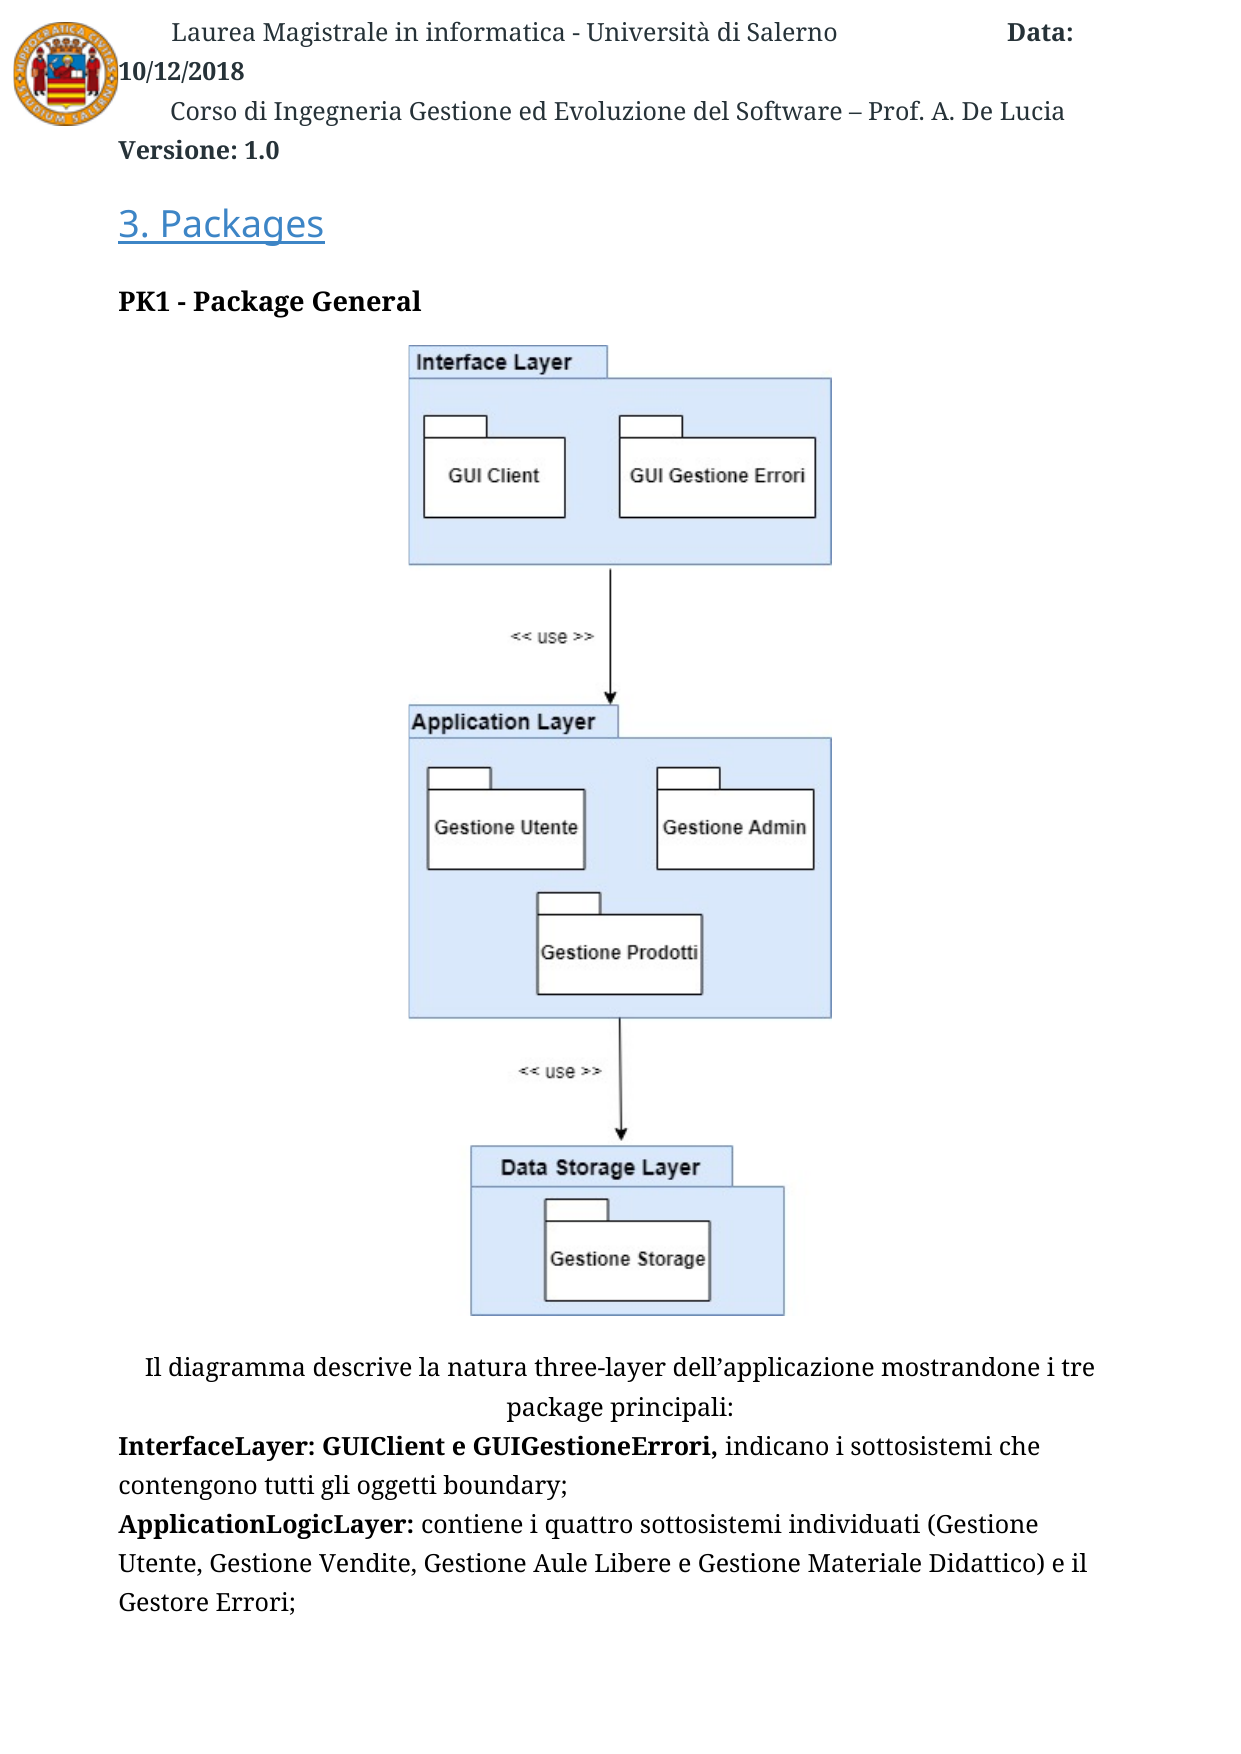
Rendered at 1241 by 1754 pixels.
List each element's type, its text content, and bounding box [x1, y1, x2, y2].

subtitle 3. Packages [118, 198, 1122, 249]
picture [13, 22, 119, 126]
text ApplicationLogicLayer: contiene i quattro sottosistemi individuati (Gestione Utente, Gestione Vendite, Gestione Aule Libere e Gestione Materiale Didattico) e il Gestore Errori; [118, 1507, 1122, 1619]
picture [408, 345, 832, 1316]
text InterfaceLayer: GUIClient e GUIGestioneErrori, indicano i sottosistemi che contengono tutti gli oggetti boundary; [118, 1428, 1122, 1502]
subtitle PK1 - Package General [118, 282, 1122, 319]
text Il diagramma descrive la natura three-layer dell’applicazione mostrandone i tre package principali: [118, 1350, 1122, 1423]
